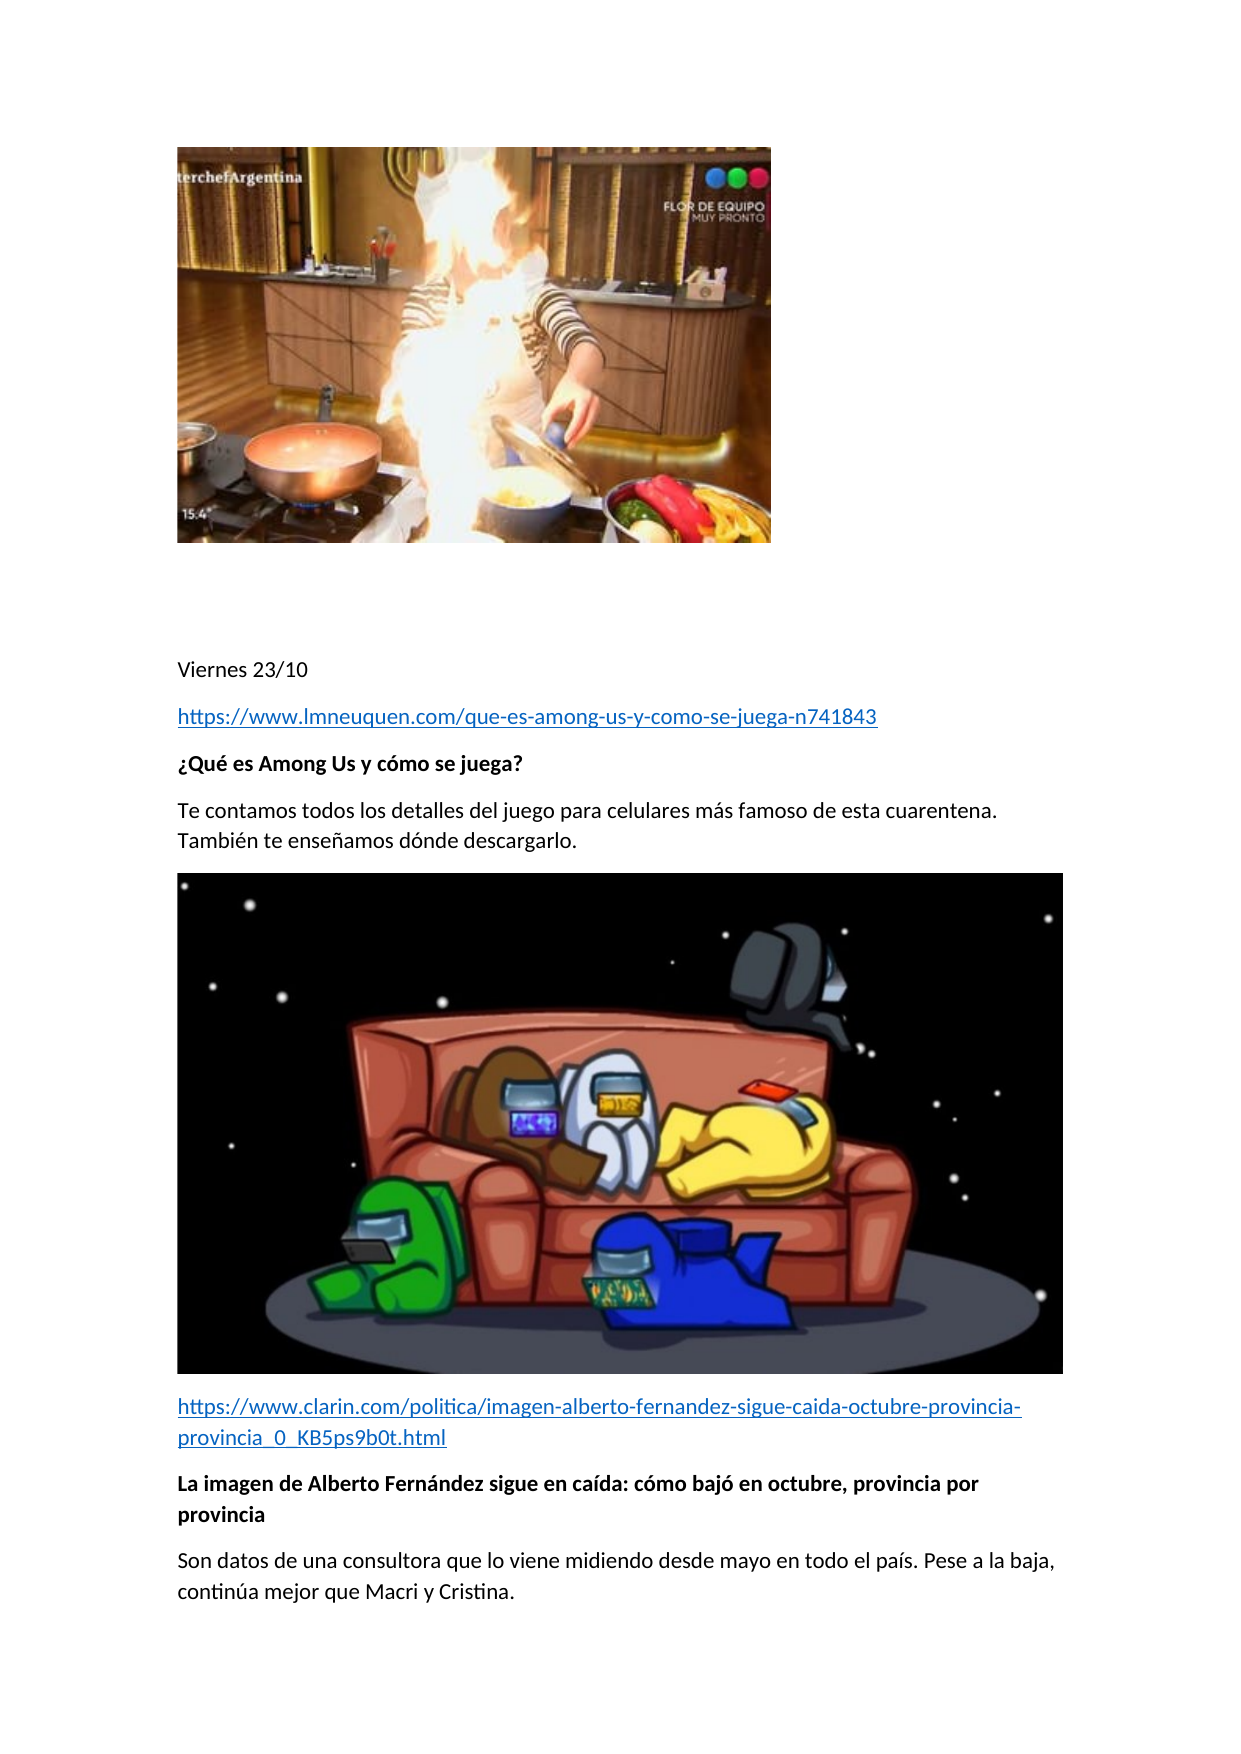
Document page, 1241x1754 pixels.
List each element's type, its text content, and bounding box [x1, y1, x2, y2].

text ¿Qué es Among Us y cómo se juega? [177, 749, 1063, 777]
text Viernes 23/10 [177, 656, 1063, 683]
text Te contamos todos los detalles del juego para celulares más famoso de esta cuarentena. También te enseñamos dónde descargarlo. [177, 796, 1063, 854]
picture [177, 147, 771, 543]
text https://www.clarin.com/politica/imagen-alberto-fernandez-sigue-caida-octubre-provincia-provincia_0_KB5ps9b0t.html [177, 1392, 1063, 1451]
text Son datos de una consultora que lo viene midiendo desde mayo en todo el país. Pese a la baja, continúa mejor que Macri y Cristina. [177, 1547, 1063, 1605]
text https://www.lmneuquen.com/que-es-among-us-y-como-se-juega-n741843 [177, 702, 1063, 730]
picture [177, 873, 1063, 1374]
text La imagen de Alberto Fernández sigue en caída: cómo bajó en octubre, provincia por provincia [177, 1469, 1063, 1528]
